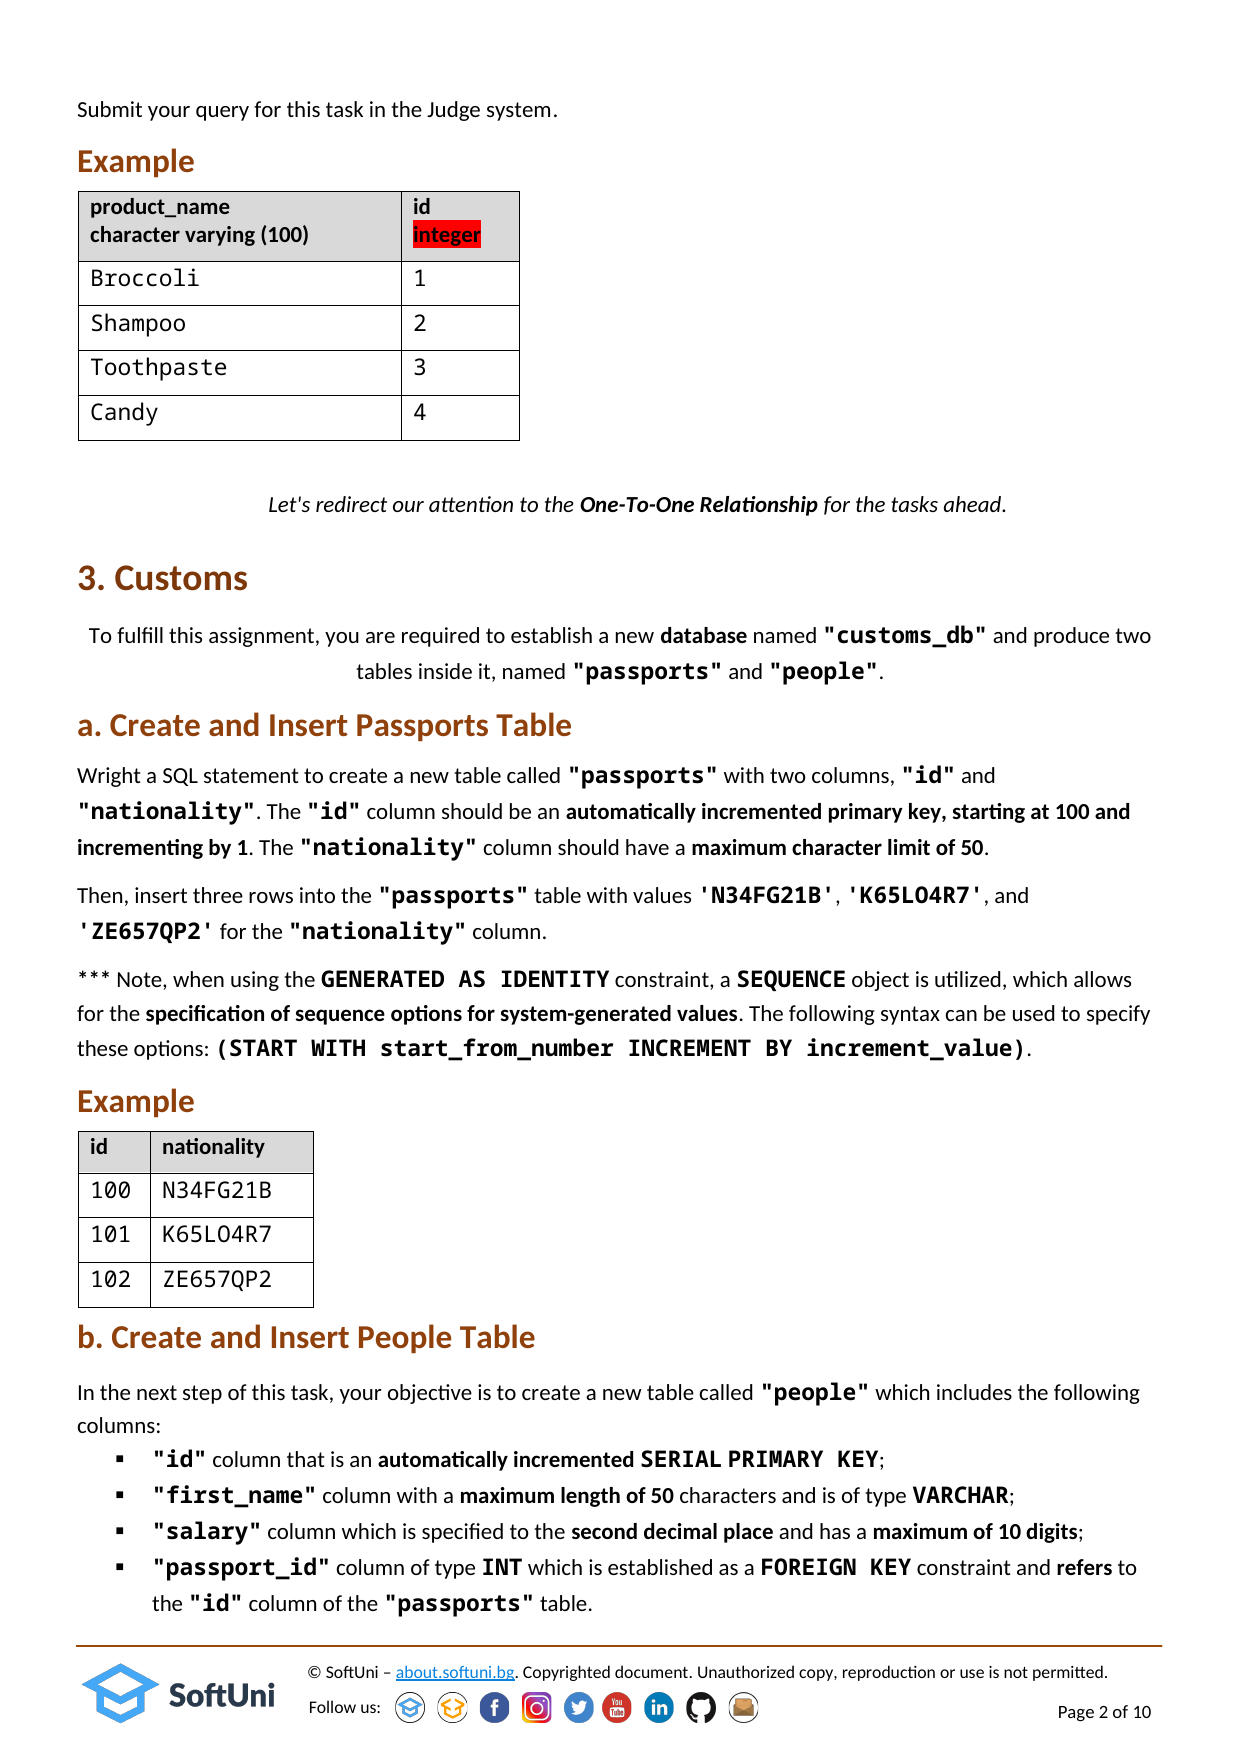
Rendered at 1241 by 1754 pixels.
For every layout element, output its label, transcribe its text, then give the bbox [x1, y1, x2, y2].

list "salary" column which is specified to the second decimal place and has a maximum of 10 digits; [114, 1515, 1163, 1546]
table_cell ZE657QP2 [151, 1263, 313, 1307]
subtitle Example [77, 140, 1163, 181]
picture [395, 1692, 425, 1723]
picture [602, 1692, 632, 1723]
table_header nationality [151, 1132, 313, 1172]
list "first_name" column with a maximum length of 50 characters and is of type VARCHAR; [114, 1479, 1163, 1510]
table_cell N34FG21B [151, 1174, 313, 1217]
picture [665, 1714, 674, 1723]
table_header product_name character varying (100) [79, 192, 401, 261]
picture [686, 1692, 716, 1723]
picture [479, 1692, 510, 1723]
list Let's redirect our attention to the One-To-One Relationship for the tasks ahead. [114, 490, 1163, 518]
picture [644, 1692, 653, 1701]
text Submit your query for this task in the Judge system. [77, 95, 1163, 123]
list "id" column that is an automatically incremented SERIAL PRIMARY KEY; [114, 1443, 1163, 1474]
text To fulfill this assignment, you are required to establish a new database named "customs_db" and produce two tables inside it, named "passports" and "people". [77, 619, 1163, 686]
text In the next step of this task, your objective is to create a new table called "people" which includes the following columns: [77, 1376, 1163, 1439]
table_cell Shampoo [79, 306, 401, 350]
table_cell 2 [402, 306, 519, 350]
table_cell 101 [79, 1218, 150, 1262]
subtitle b. Create and Insert People Table [77, 1316, 1163, 1357]
picture [522, 1692, 552, 1723]
table_cell 1 [402, 262, 519, 305]
picture [564, 1692, 594, 1723]
picture [728, 1692, 759, 1723]
table_cell Broccoli [79, 262, 401, 305]
subtitle Example [77, 1080, 1163, 1121]
table_cell Toothpaste [79, 351, 401, 395]
table_header id [79, 1132, 150, 1172]
table_header id integer [402, 192, 519, 261]
text Wright a SQL statement to create a new table called "passports" with two columns, "id" and "nationality". The "id" column should be an automatically incremented primary key, starting at 100 and incrementing by 1. The "nationality" column should have a maximum character limit of 50. [77, 759, 1163, 862]
table_cell 100 [79, 1174, 150, 1217]
picture [437, 1692, 468, 1723]
table_cell 102 [79, 1263, 150, 1307]
list Customs [77, 554, 1163, 600]
text Then, insert three rows into the "passports" table with values 'N34FG21B', 'K65LO4R7', and 'ZE657QP2' for the "nationality" column. [77, 879, 1163, 946]
picture [75, 1658, 281, 1729]
picture [665, 1692, 674, 1701]
subtitle a. Create and Insert Passports Table [77, 704, 1163, 744]
list "passport_id" column of type INT which is established as a FOREIGN KEY constraint and refers to the "id" column of the "passports" table. [114, 1551, 1163, 1618]
table_cell 3 [402, 351, 519, 395]
text *** Note, when using the GENERATED AS IDENTITY constraint, a SEQUENCE object is utilized, which allows for the specification of sequence options for system-generated values. The following syntax can be used to specify these options: (START WITH start_from_number INCREMENT BY increment_value). [77, 963, 1163, 1063]
table_cell K65LO4R7 [151, 1218, 313, 1262]
picture [658, 1705, 667, 1714]
picture [644, 1714, 653, 1723]
table_cell Candy [79, 396, 401, 440]
table_cell 4 [402, 396, 519, 440]
